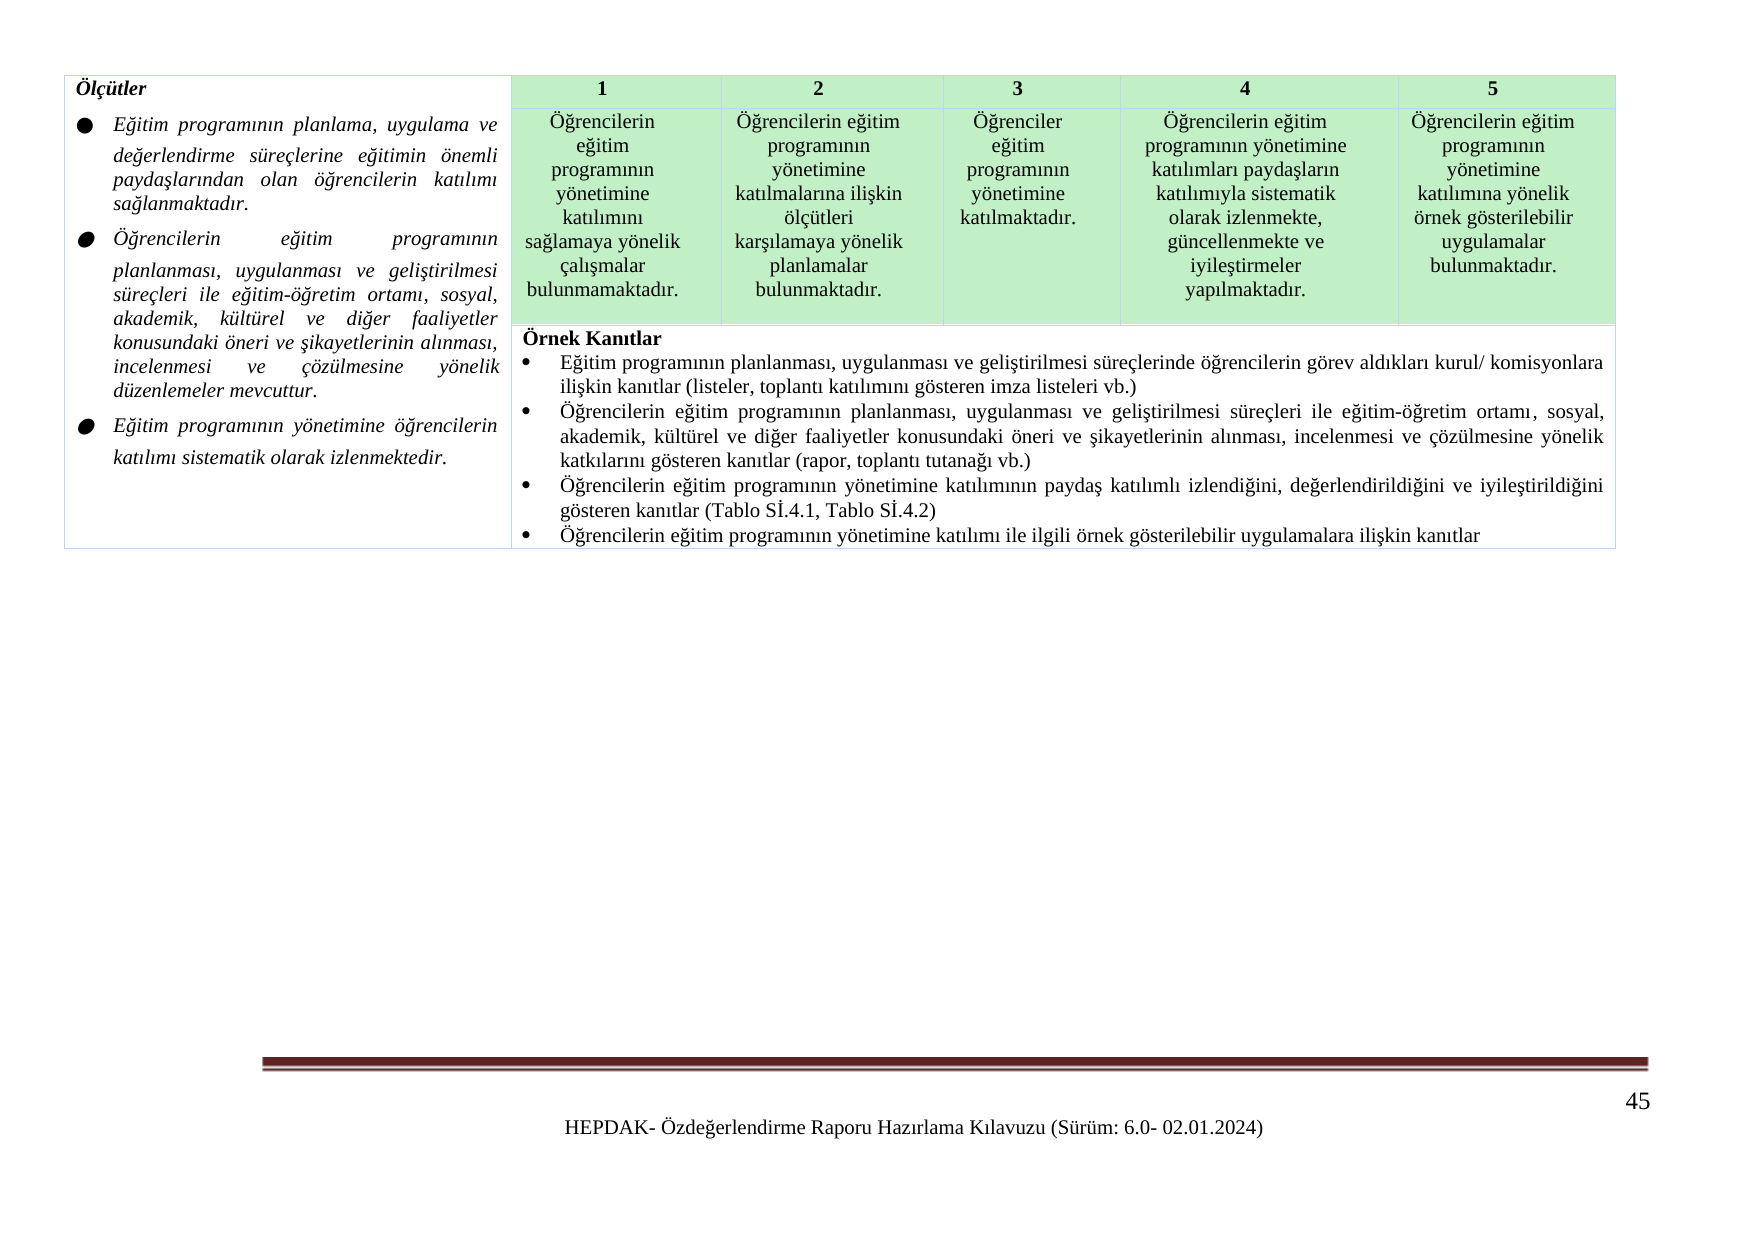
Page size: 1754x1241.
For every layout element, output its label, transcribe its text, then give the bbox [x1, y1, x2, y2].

table_cell Öğrencilerin eğitim programının yönetimine katılmalarına ilişkin ölçütleri karşılamaya yönelik planlamalar bulunmaktadır. [722, 109, 943, 324]
table_cell Öğrenciler eğitim programının yönetimine katılmaktadır. [944, 109, 1120, 324]
table_cell Örnek Kanıtlar Eğitim programının planlanması, uygulanması ve geliştirilmesi süreçlerinde öğrencilerin görev aldıkları kurul/ komisyonlara ilişkin kanıtlar (listeler, toplantı katılımını gösteren imza listeleri vb.) Öğrencilerin eğitim programının planlanması, uygulanması ve geliştirilmesi süreçleri ile eğitim-öğretim ortamı, sosyal, akademik, kültürel ve diğer faaliyetler konusundaki öneri ve şikayetlerinin alınması, incelenmesi ve çözülmesine yönelik katkılarını gösteren kanıtlar (rapor, toplantı tutanağı vb.) Öğrencilerin eğitim programının yönetimine katılımının paydaş katılımlı izlendiğini, değerlendirildiğini ve iyileştirildiğini gösteren kanıtlar (Tablo Sİ.4.1, Tablo Sİ.4.2) Öğrencilerin eğitim programının yönetimine katılımı ile ilgili örnek gösterilebilir uygulamalara ilişkin kanıtlar [512, 326, 1615, 548]
table_cell Öğrencilerin eğitim programının yönetimine katılımını sağlamaya yönelik çalışmalar bulunmamaktadır. [512, 109, 721, 324]
table_cell 2 [722, 76, 943, 108]
picture [261, 1057, 1651, 1074]
table_cell Ölçütler Eğitim programının planlama, uygulama ve değerlendirme süreçlerine eğitimin önemli paydaşlarından olan öğrencilerin katılımı sağlanmaktadır. Öğrencilerin eğitim programının planlanması, uygulanması ve geliştirilmesi süreçleri ile eğitim-öğretim ortamı, sosyal, akademik, kültürel ve diğer faaliyetler konusundaki öneri ve şikayetlerinin alınması, incelenmesi ve çözülmesine yönelik düzenlemeler mevcuttur. Eğitim programının yönetimine öğrencilerin katılımı sistematik olarak izlenmektedir. [65, 76, 511, 548]
table_cell Öğrencilerin eğitim programının yönetimine katılımına yönelik örnek gösterilebilir uygulamalar bulunmaktadır. [1399, 109, 1615, 324]
table_cell Öğrencilerin eğitim programının yönetimine katılımları paydaşların katılımıyla sistematik olarak izlenmekte, güncellenmekte ve iyileştirmeler yapılmaktadır. [1121, 109, 1398, 324]
table_cell 4 [1121, 76, 1398, 108]
table_cell 1 [512, 76, 721, 108]
table_cell 5 [1399, 76, 1615, 108]
table_cell 3 [944, 76, 1120, 108]
